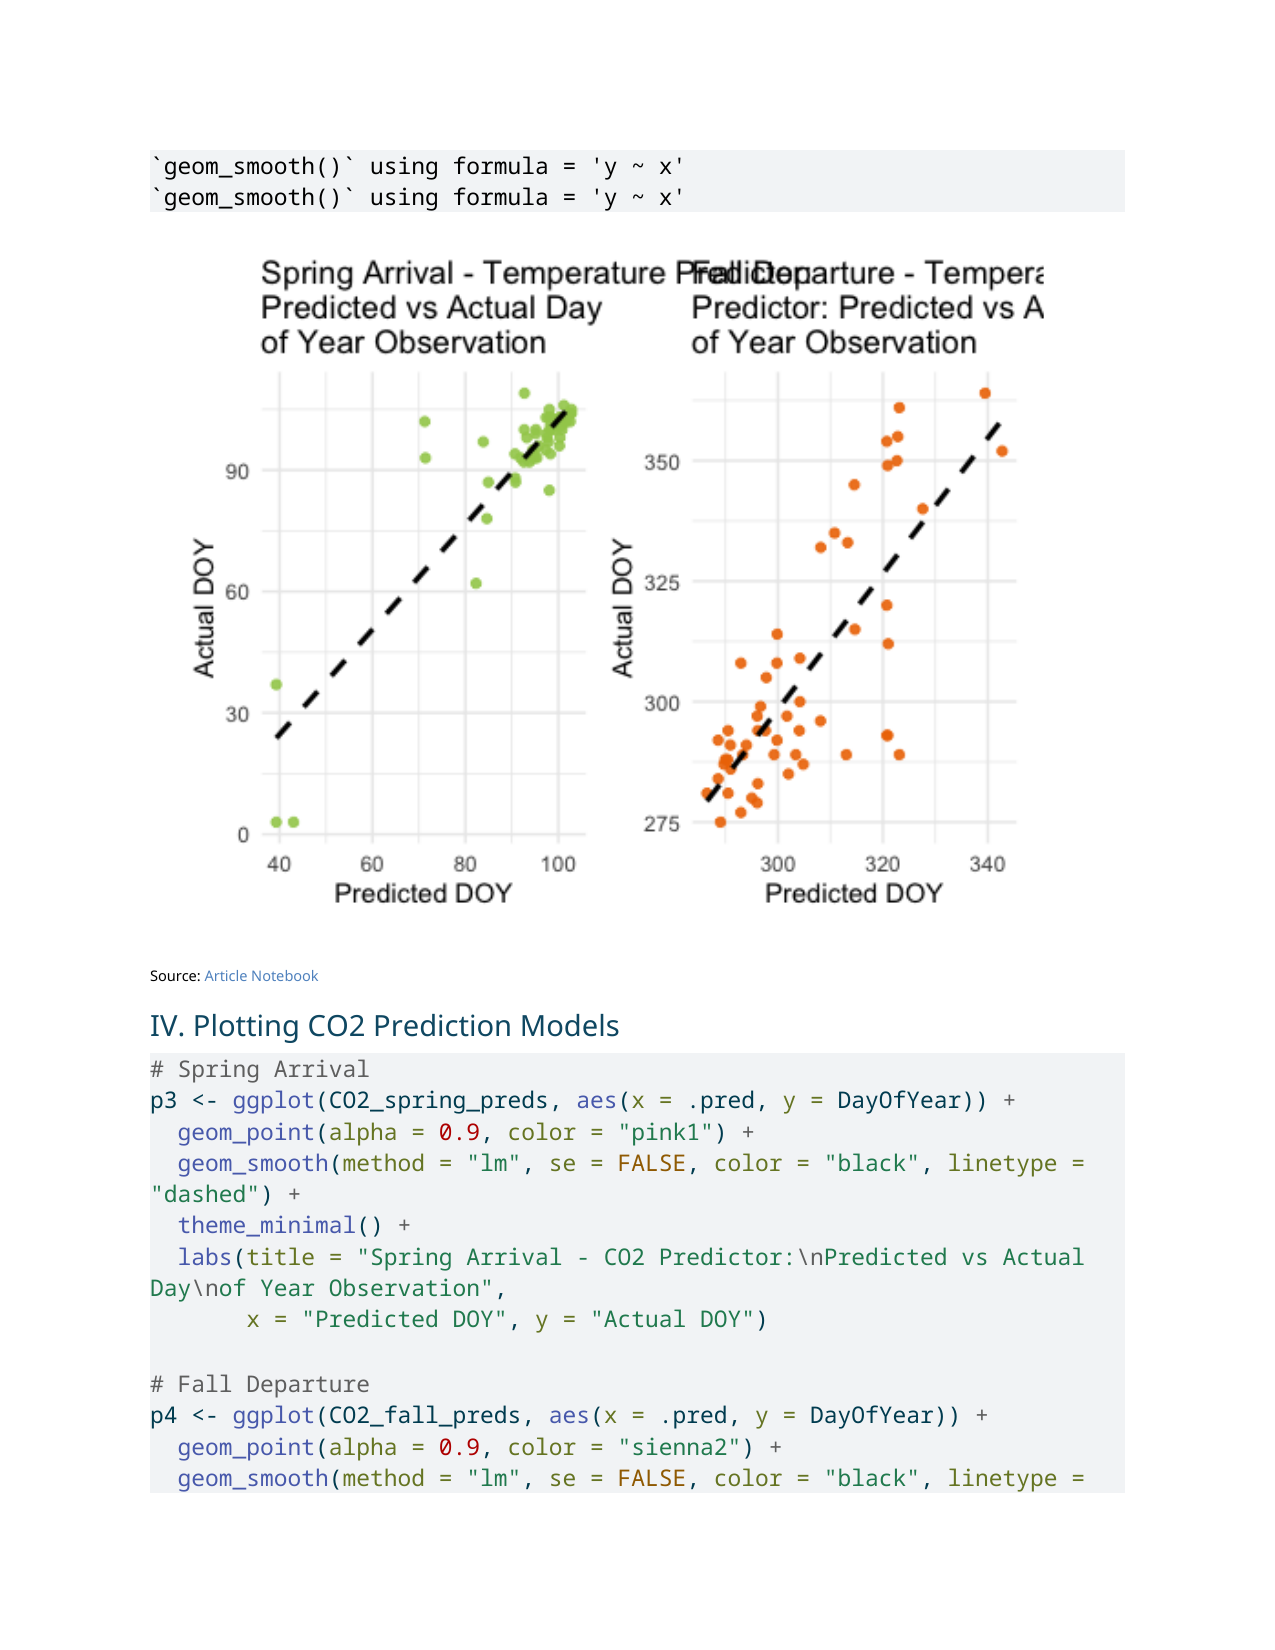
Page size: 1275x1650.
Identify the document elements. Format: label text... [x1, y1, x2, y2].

text `geom_smooth()` using formula = 'y ~ x' `geom_smooth()` using formula = 'y ~ x' [150, 150, 1125, 212]
picture [168, 233, 1044, 934]
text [150, 1053, 1125, 1493]
text Source: Article Notebook [150, 952, 1125, 986]
subtitle IV. Plotting CO2 Prediction Models [150, 1005, 1125, 1044]
